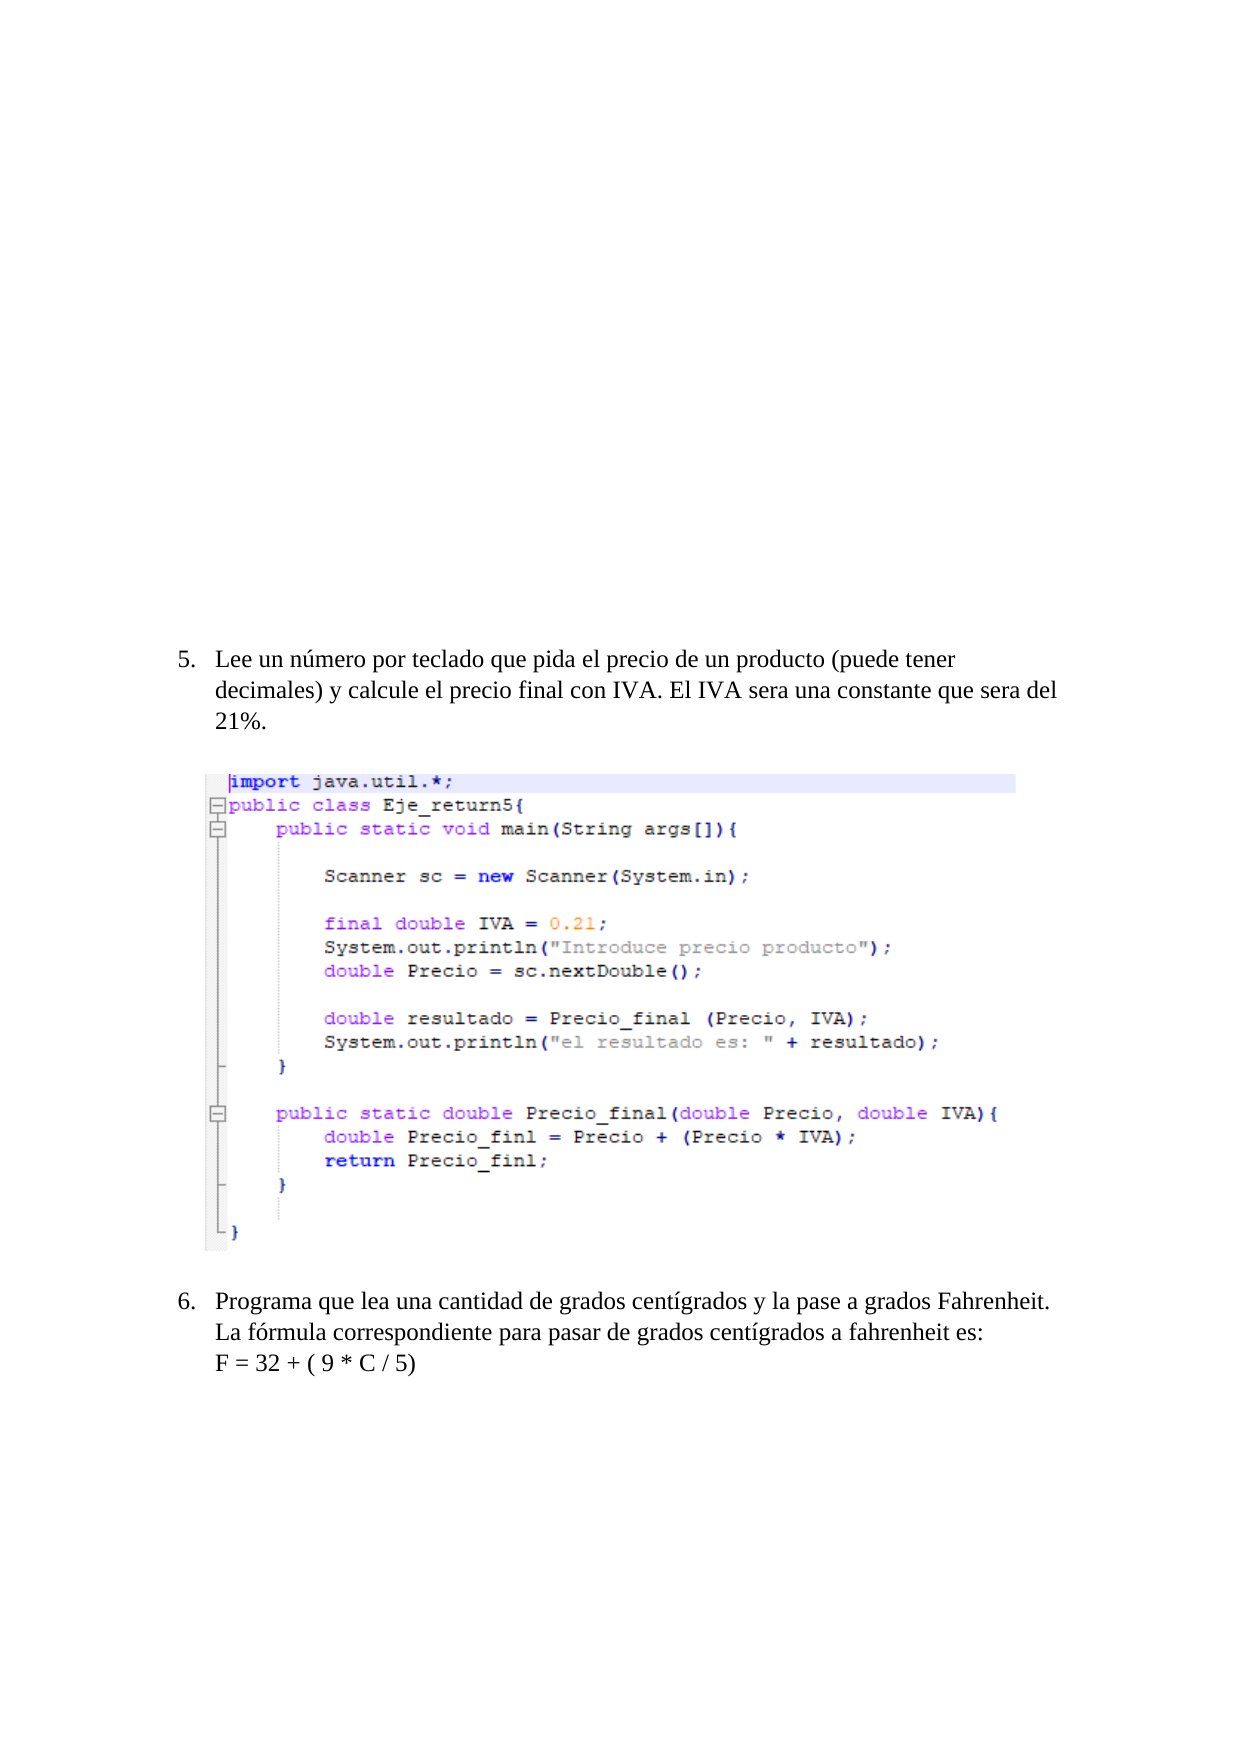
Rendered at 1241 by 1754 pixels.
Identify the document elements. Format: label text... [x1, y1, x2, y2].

list Lee un número por teclado que pida el precio de un producto (puede tener decimales) y calcule el precio final con IVA. El IVA sera una constante que sera del 21%. [177, 644, 1063, 735]
list Programa que lea una cantidad de grados centígrados y la pase a grados Fahrenheit. La fórmula correspondiente para pasar de grados centígrados a fahrenheit es: F = 32 + ( 9 * C / 5) [177, 1286, 1063, 1377]
picture [204, 774, 1016, 1251]
